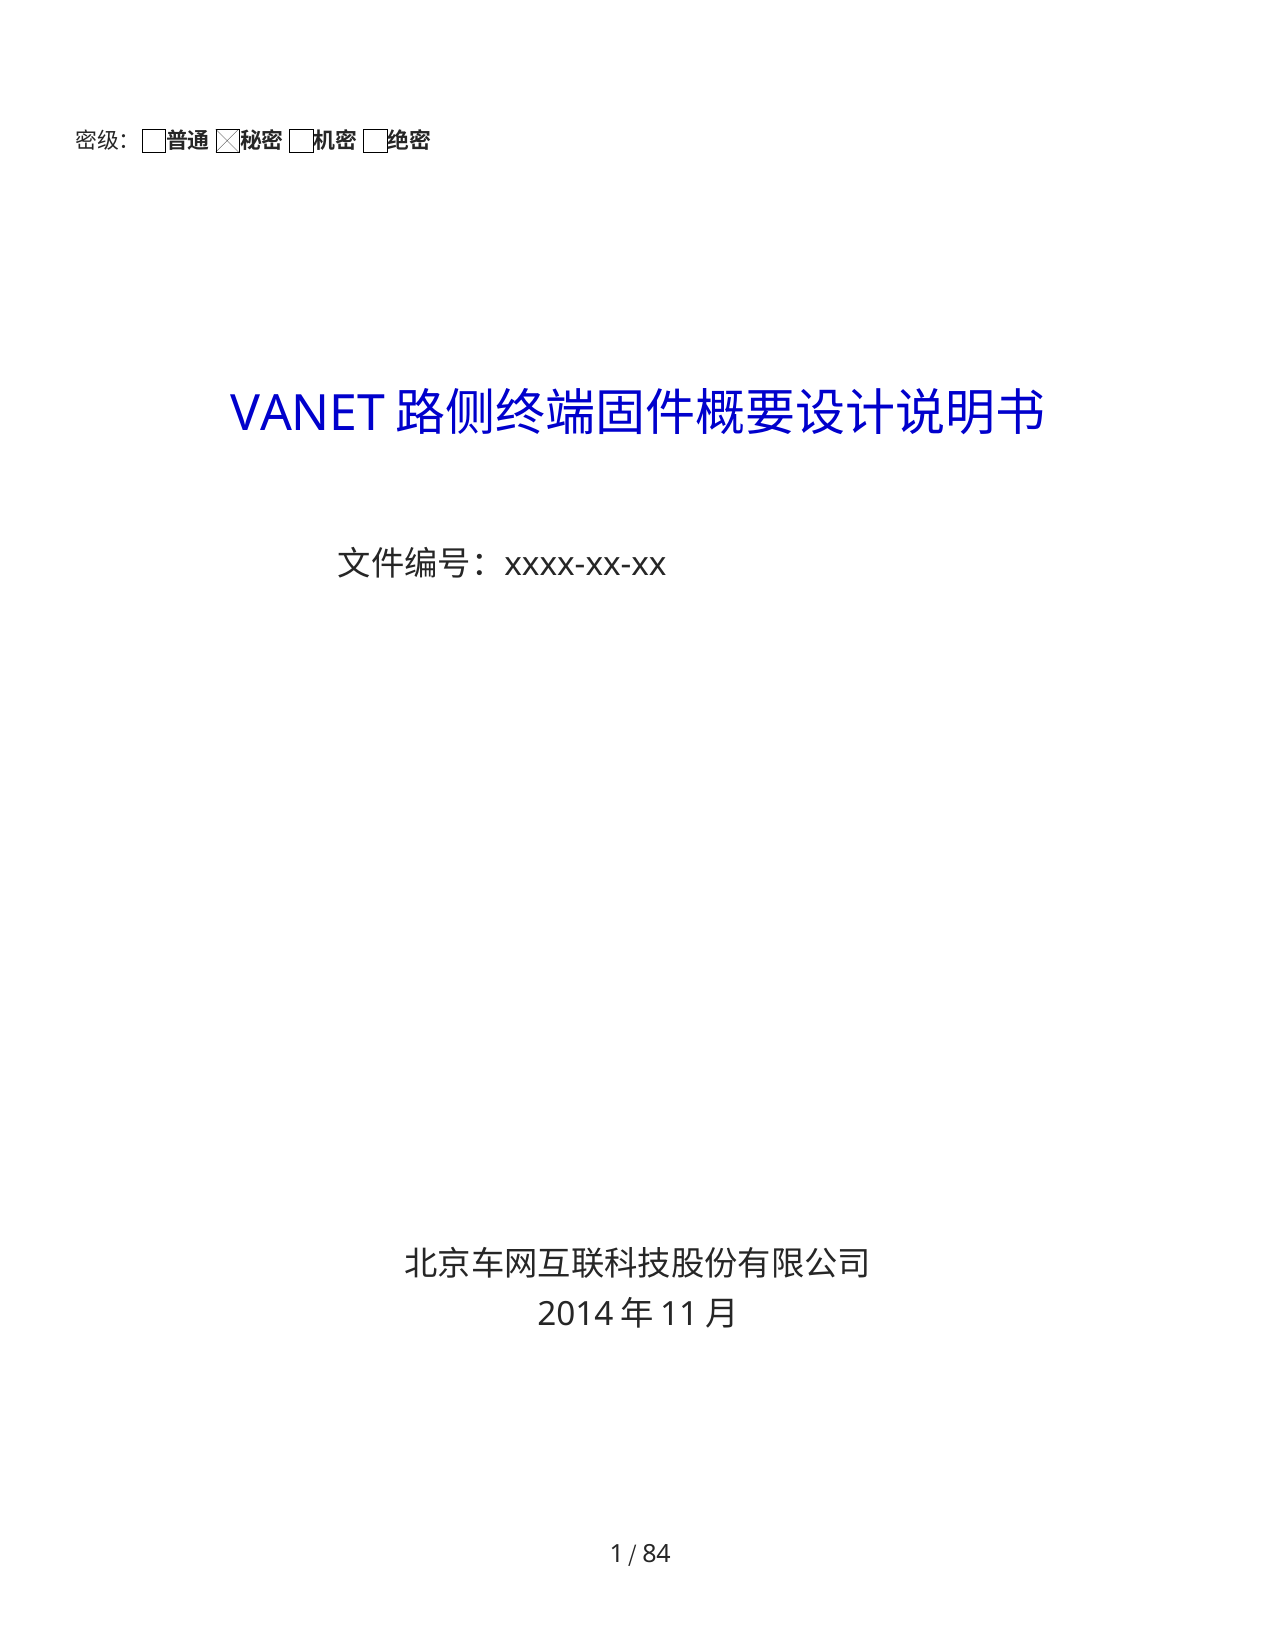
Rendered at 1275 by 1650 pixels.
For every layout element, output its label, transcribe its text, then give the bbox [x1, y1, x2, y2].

text VANET路侧终端固件概要设计说明书 [75, 372, 1200, 445]
text 北京车网互联科技股份有限公司 [75, 1250, 1200, 1281]
text 密级：普通 秘密 机密 绝密 [75, 123, 1200, 155]
text 文件编号：xxxx-xx-xx [300, 550, 1200, 581]
text 2014年11月 [75, 1300, 1200, 1331]
